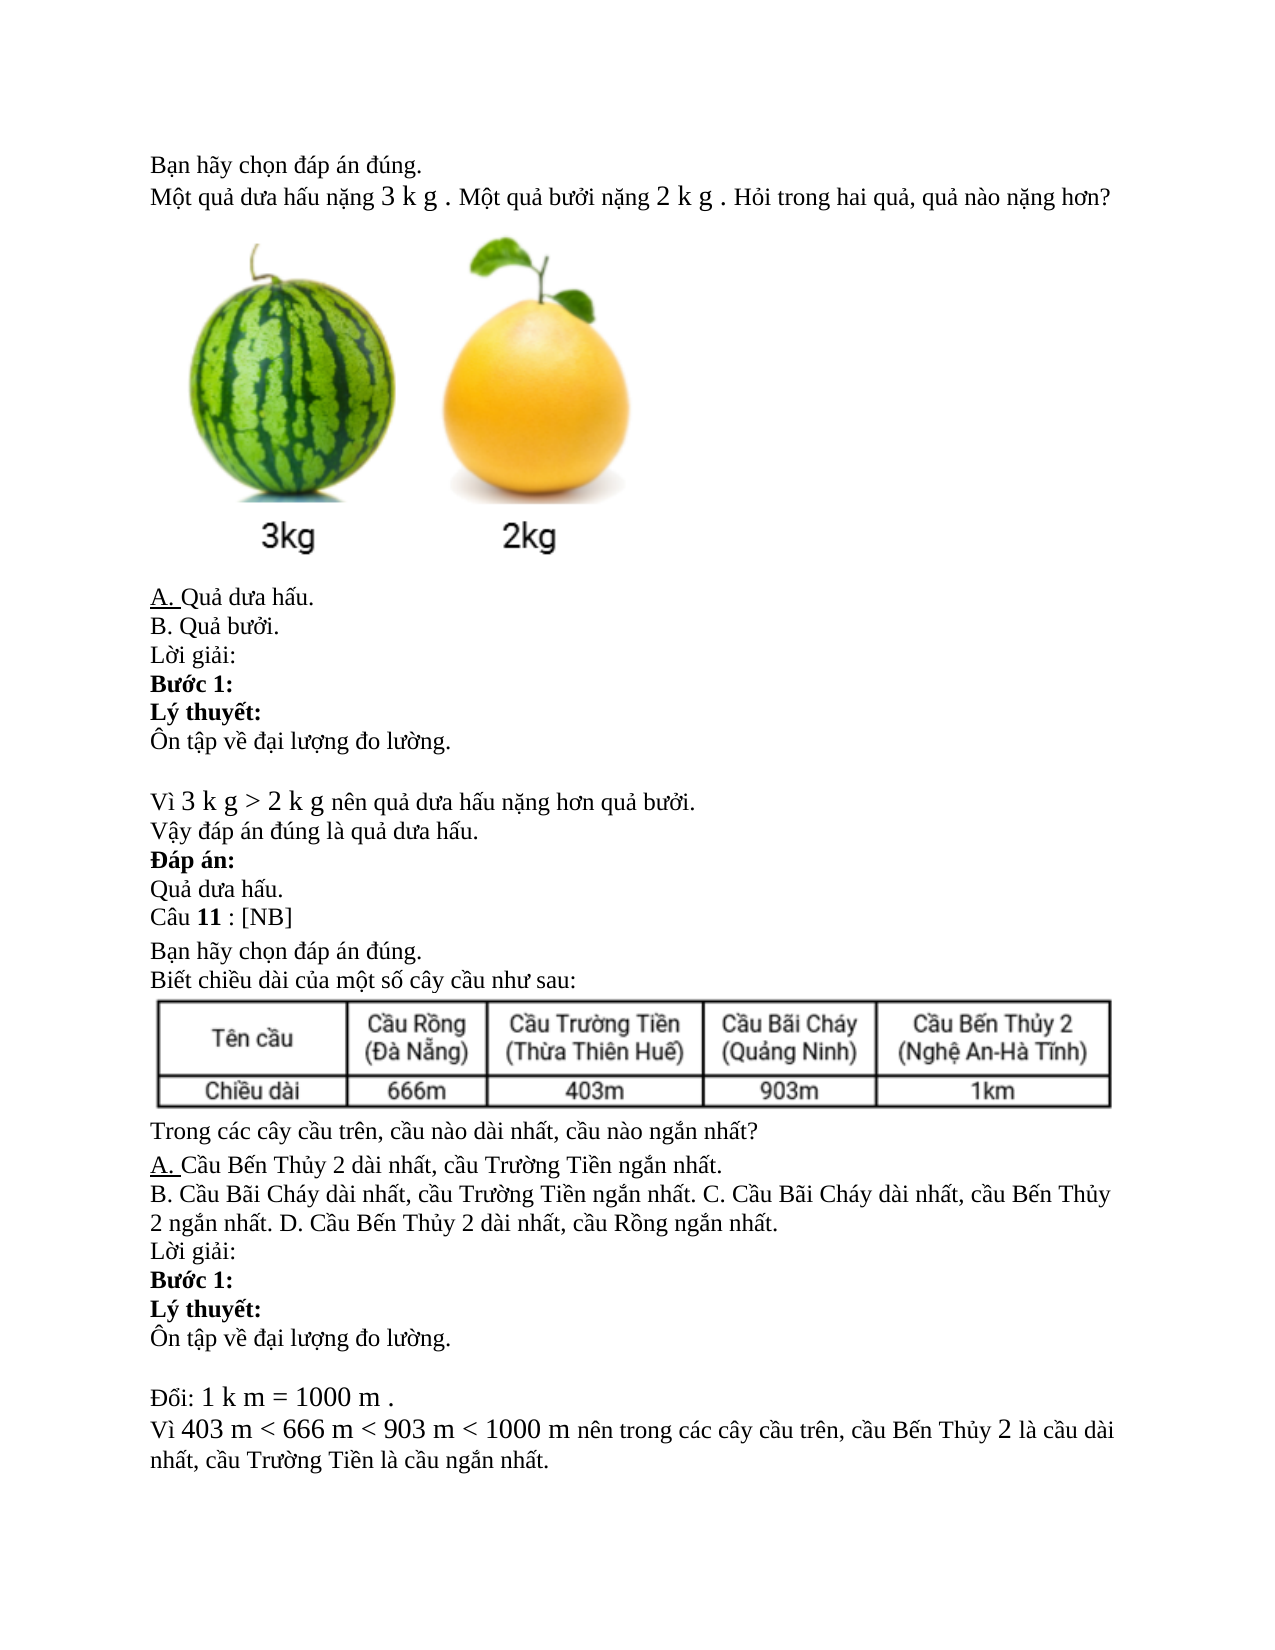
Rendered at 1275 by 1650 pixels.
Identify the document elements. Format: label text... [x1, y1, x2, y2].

text A. Cầu Bến Thủy 2 dài nhất, cầu Trường Tiền ngắn nhất. [150, 1150, 1125, 1179]
text Lý thuyết: Ôn tập về đại lượng đo lường. Vì 3 k g > 2 k g nên quả dưa hấu nặng hơn quả bưởi. Vậy đáp án đúng là quả dưa hấu. Đáp án: Quả dưa hấu. [150, 697, 1125, 902]
text Bước 1: [150, 1265, 1125, 1294]
text B. Cầu Bãi Cháy dài nhất, cầu Trường Tiền ngắn nhất. C. Cầu Bãi Cháy dài nhất, cầu Bến Thủy 2 ngắn nhất. D. Cầu Bến Thủy 2 dài nhất, cầu Rồng ngắn nhất. [150, 1179, 1125, 1236]
text A. Quả dưa hấu. [150, 582, 1125, 611]
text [150, 1294, 1125, 1474]
text Bạn hãy chọn đáp án đúng. Biết chiều dài của một số cây cầu như sau: Trong các cây cầu trên, cầu nào dài nhất, cầu nào ngắn nhất? [150, 936, 1125, 993]
text Bước 1: [150, 669, 1125, 697]
text Lời giải: [150, 640, 1125, 669]
text B. Quả bưởi. [150, 611, 1125, 640]
picture [150, 993, 1125, 1117]
picture [150, 211, 662, 578]
text Bạn hãy chọn đáp án đúng. Biết chiều dài của một số cây cầu như sau: Trong các cây cầu trên, cầu nào dài nhất, cầu nào ngắn nhất? [150, 1117, 1125, 1145]
text Lời giải: [150, 1236, 1125, 1265]
text Câu 11 : [NB] [150, 902, 1125, 931]
